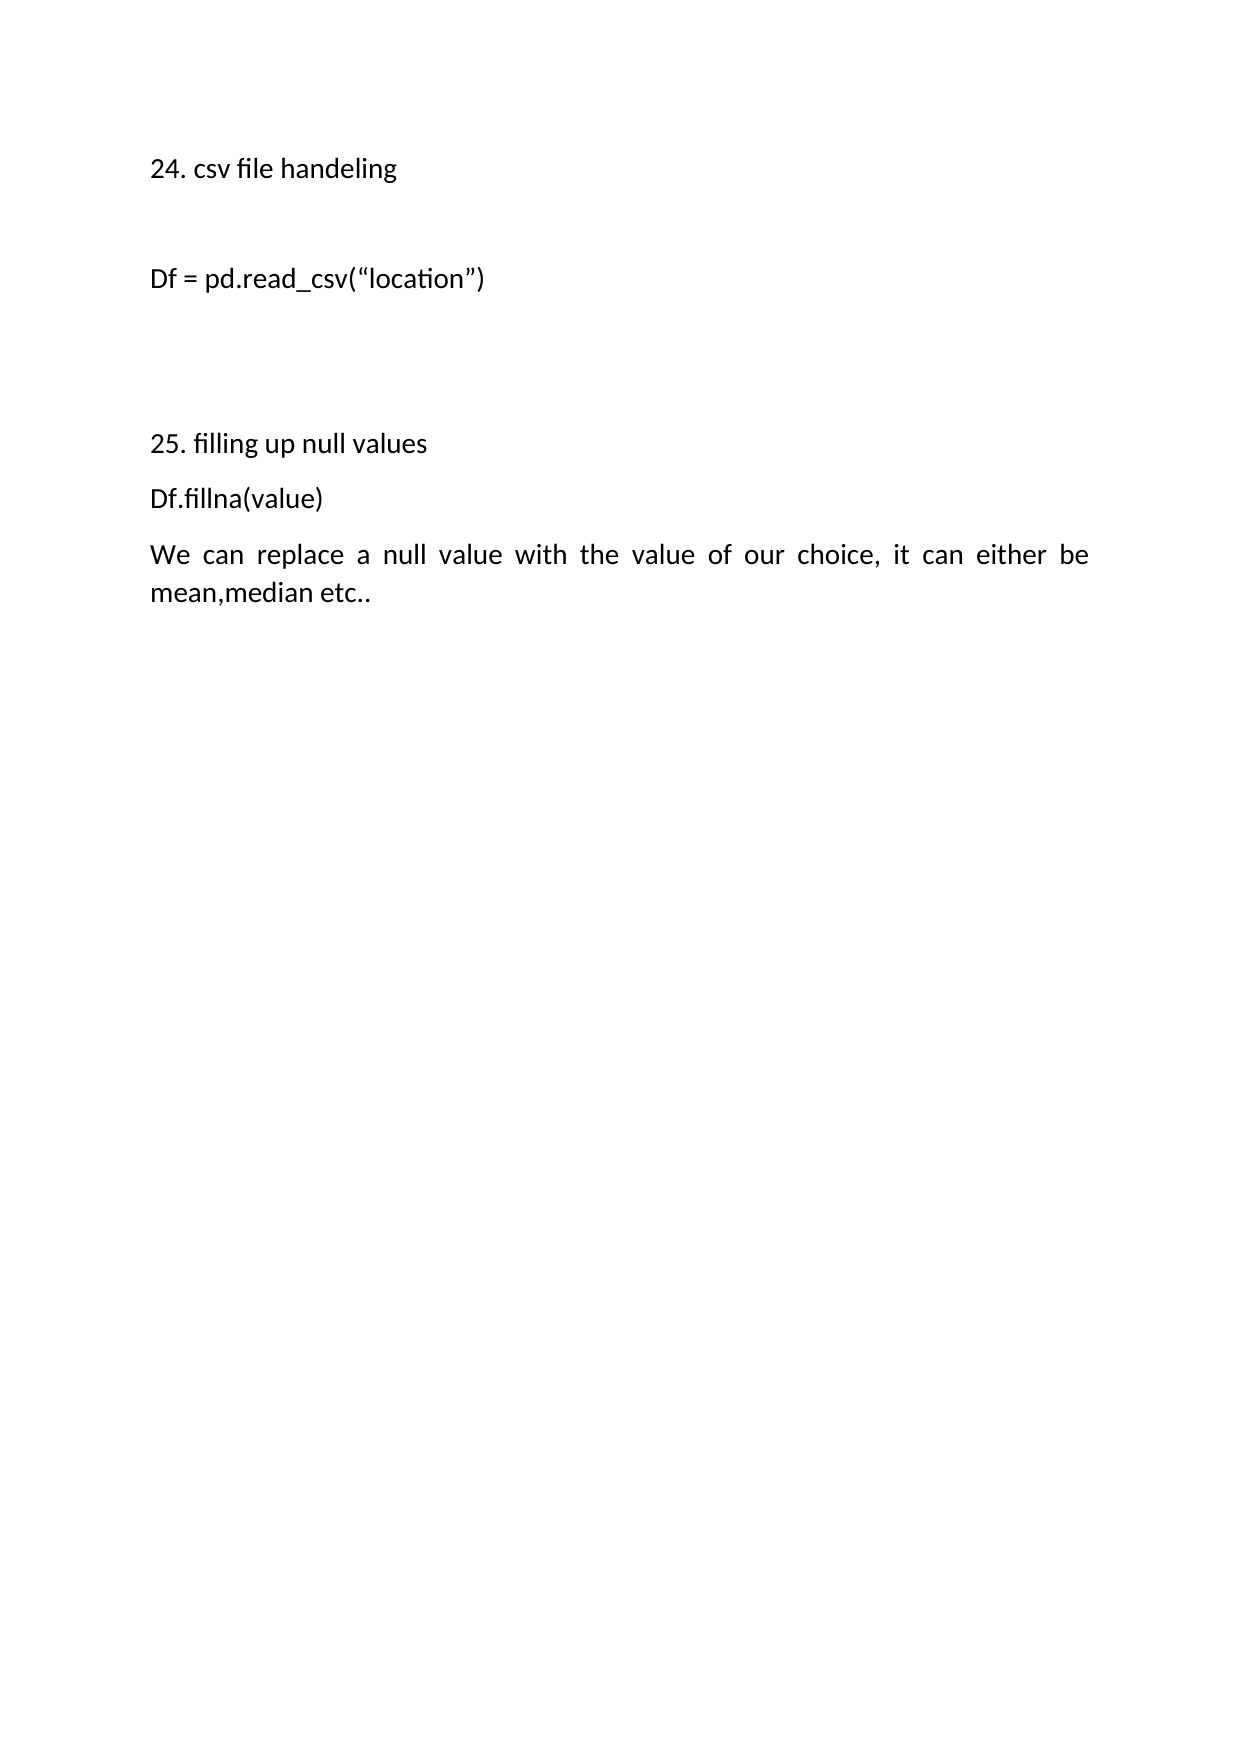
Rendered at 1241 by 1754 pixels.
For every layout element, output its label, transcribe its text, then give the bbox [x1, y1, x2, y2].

text 25. filling up null values [150, 426, 1090, 461]
text Df.fillna(value) [150, 481, 1090, 516]
text 24. csv file handeling [150, 150, 1090, 186]
text We can replace a null value with the value of our choice, it can either be mean,median etc.. [150, 536, 1090, 610]
text Df = pd.read_csv(“location”) [150, 260, 1090, 296]
